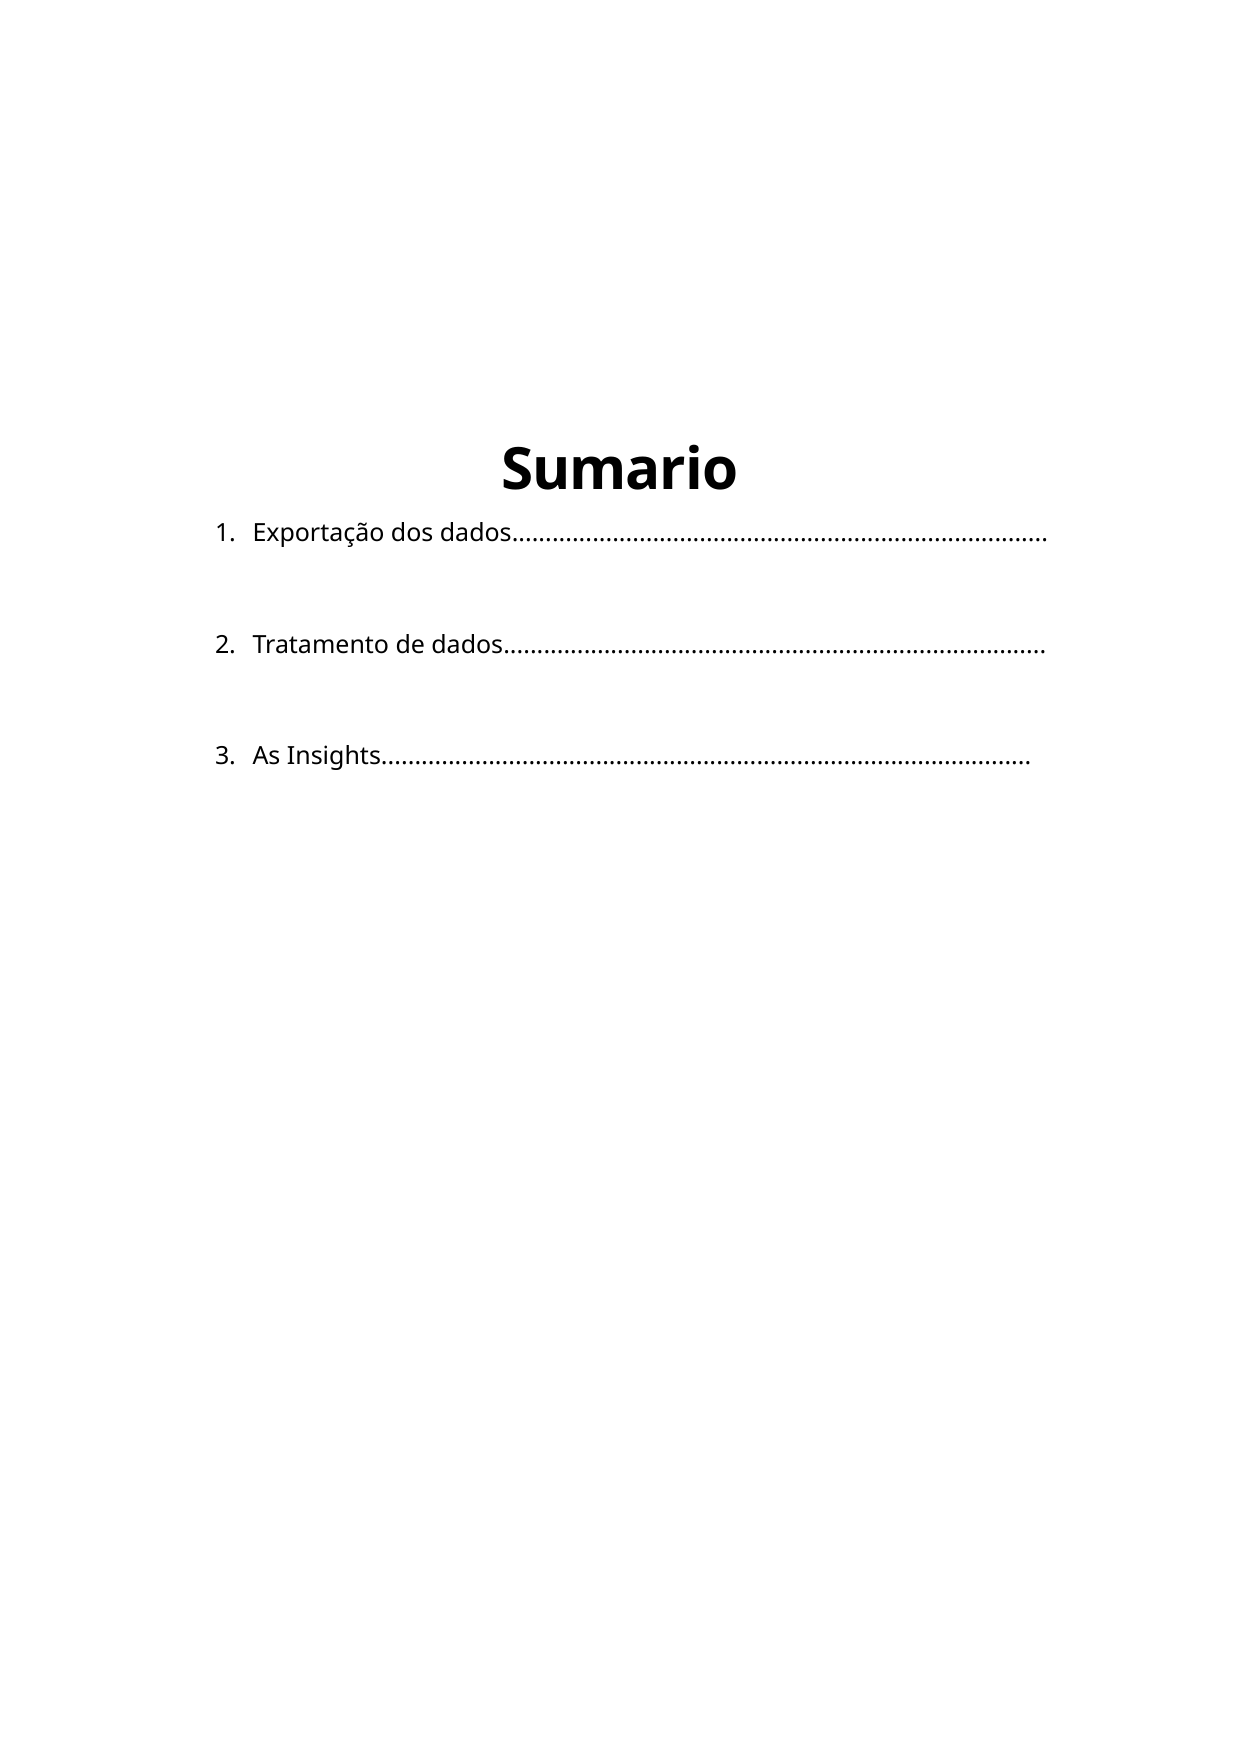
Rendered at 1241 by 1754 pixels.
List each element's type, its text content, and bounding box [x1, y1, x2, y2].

title Sumario [177, 427, 1063, 506]
list Exportação dos dados................................................................................ [215, 514, 1063, 549]
list As Insights................................................................................................. [215, 738, 1063, 772]
list Tratamento de dados................................................................................. [215, 626, 1063, 660]
